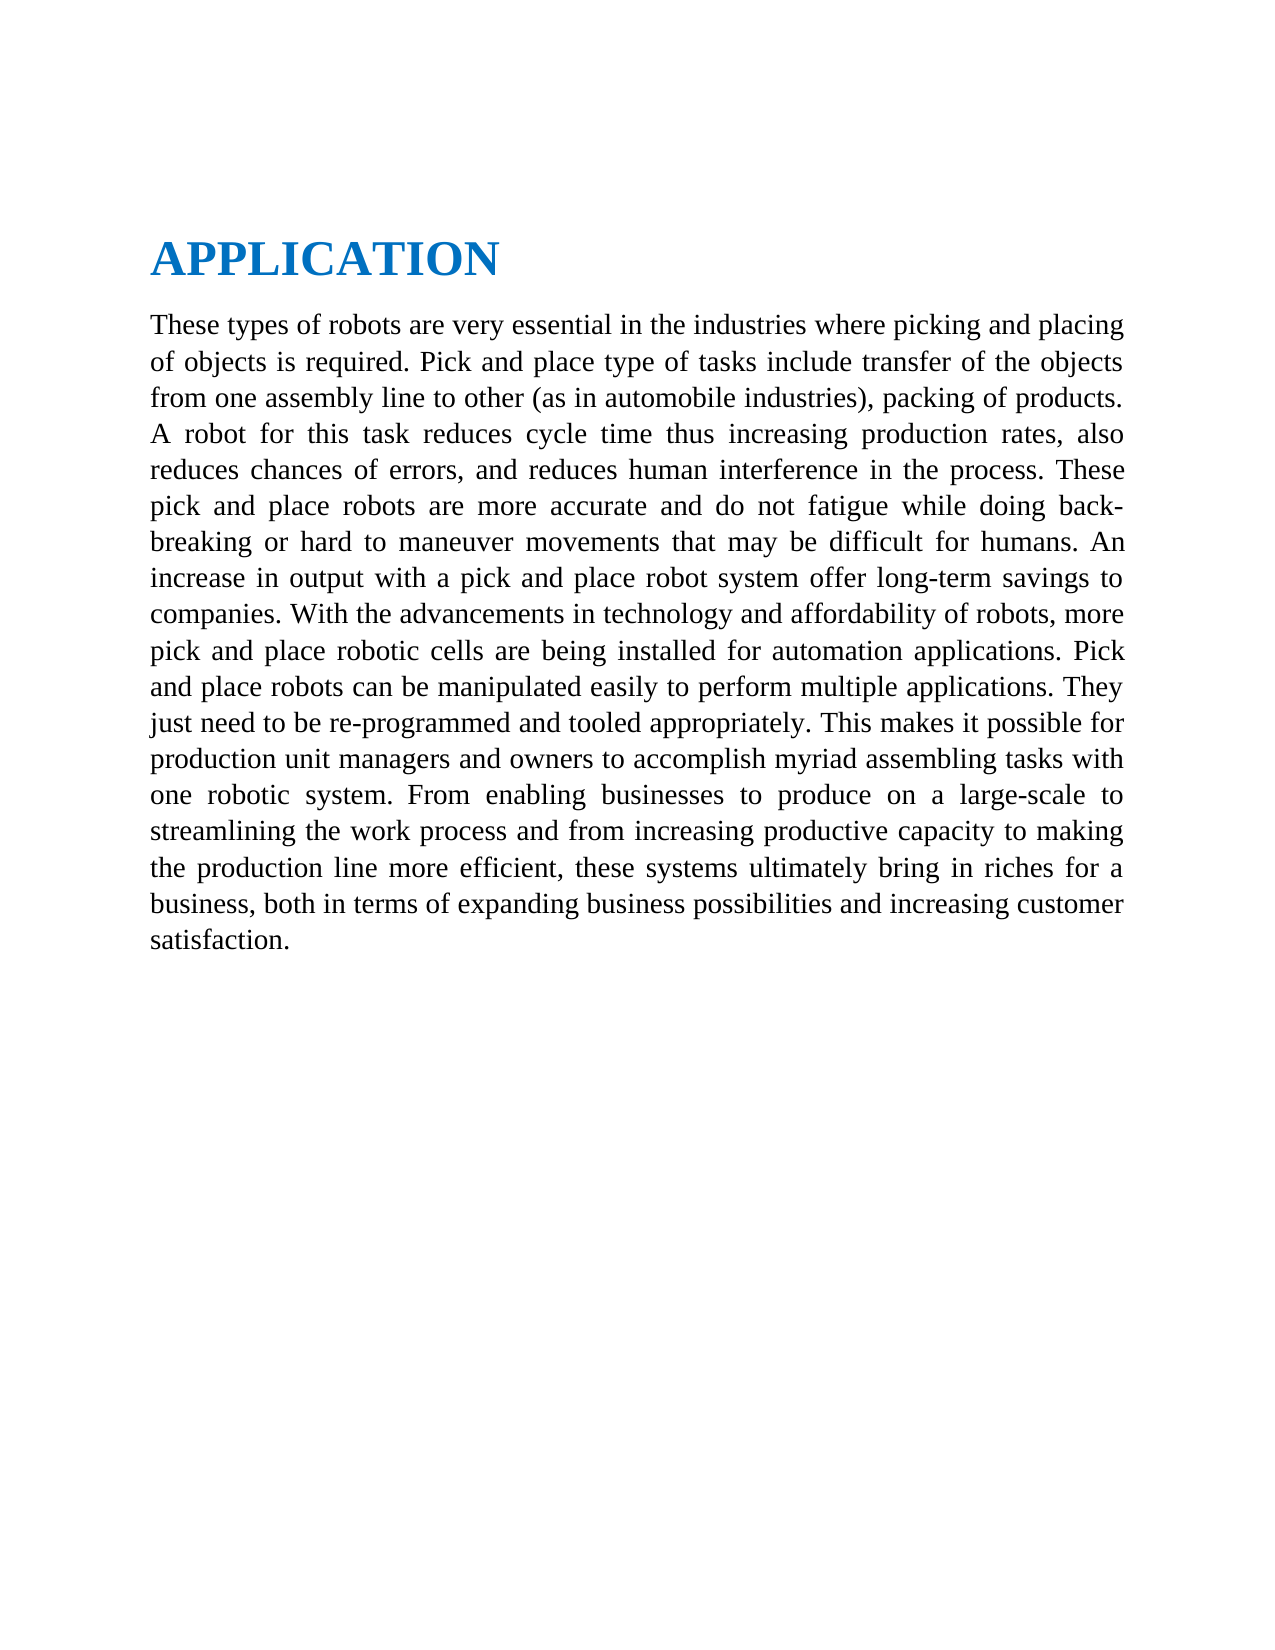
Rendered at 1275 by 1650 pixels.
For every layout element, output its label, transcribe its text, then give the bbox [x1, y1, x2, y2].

text These types of robots are very essential in the industries where picking and placing of objects is required. Pick and place type of tasks include transfer of the objects from one assembly line to other (as in automobile industries), packing of products. A robot for this task reduces cycle time thus increasing production rates, also reduces chances of errors, and reduces human interference in the process. These pick and place robots are more accurate and do not fatigue while doing back-breaking or hard to maneuver movements that may be difficult for humans. An increase in output with a pick and place robot system offer long-term savings to companies. With the advancements in technology and affordability of robots, more pick and place robotic cells are being installed for automation applications. Pick and place robots can be manipulated easily to perform multiple applications. They just need to be re-programmed and tooled appropriately. This makes it possible for production unit managers and owners to accomplish myriad assembling tasks with one robotic system. From enabling businesses to produce on a large-scale to streamlining the work process and from increasing productive capacity to making the production line more efficient, these systems ultimately bring in riches for a business, both in terms of expanding business possibilities and increasing customer satisfaction. [150, 307, 1125, 956]
text APPLICATION [150, 229, 1125, 286]
